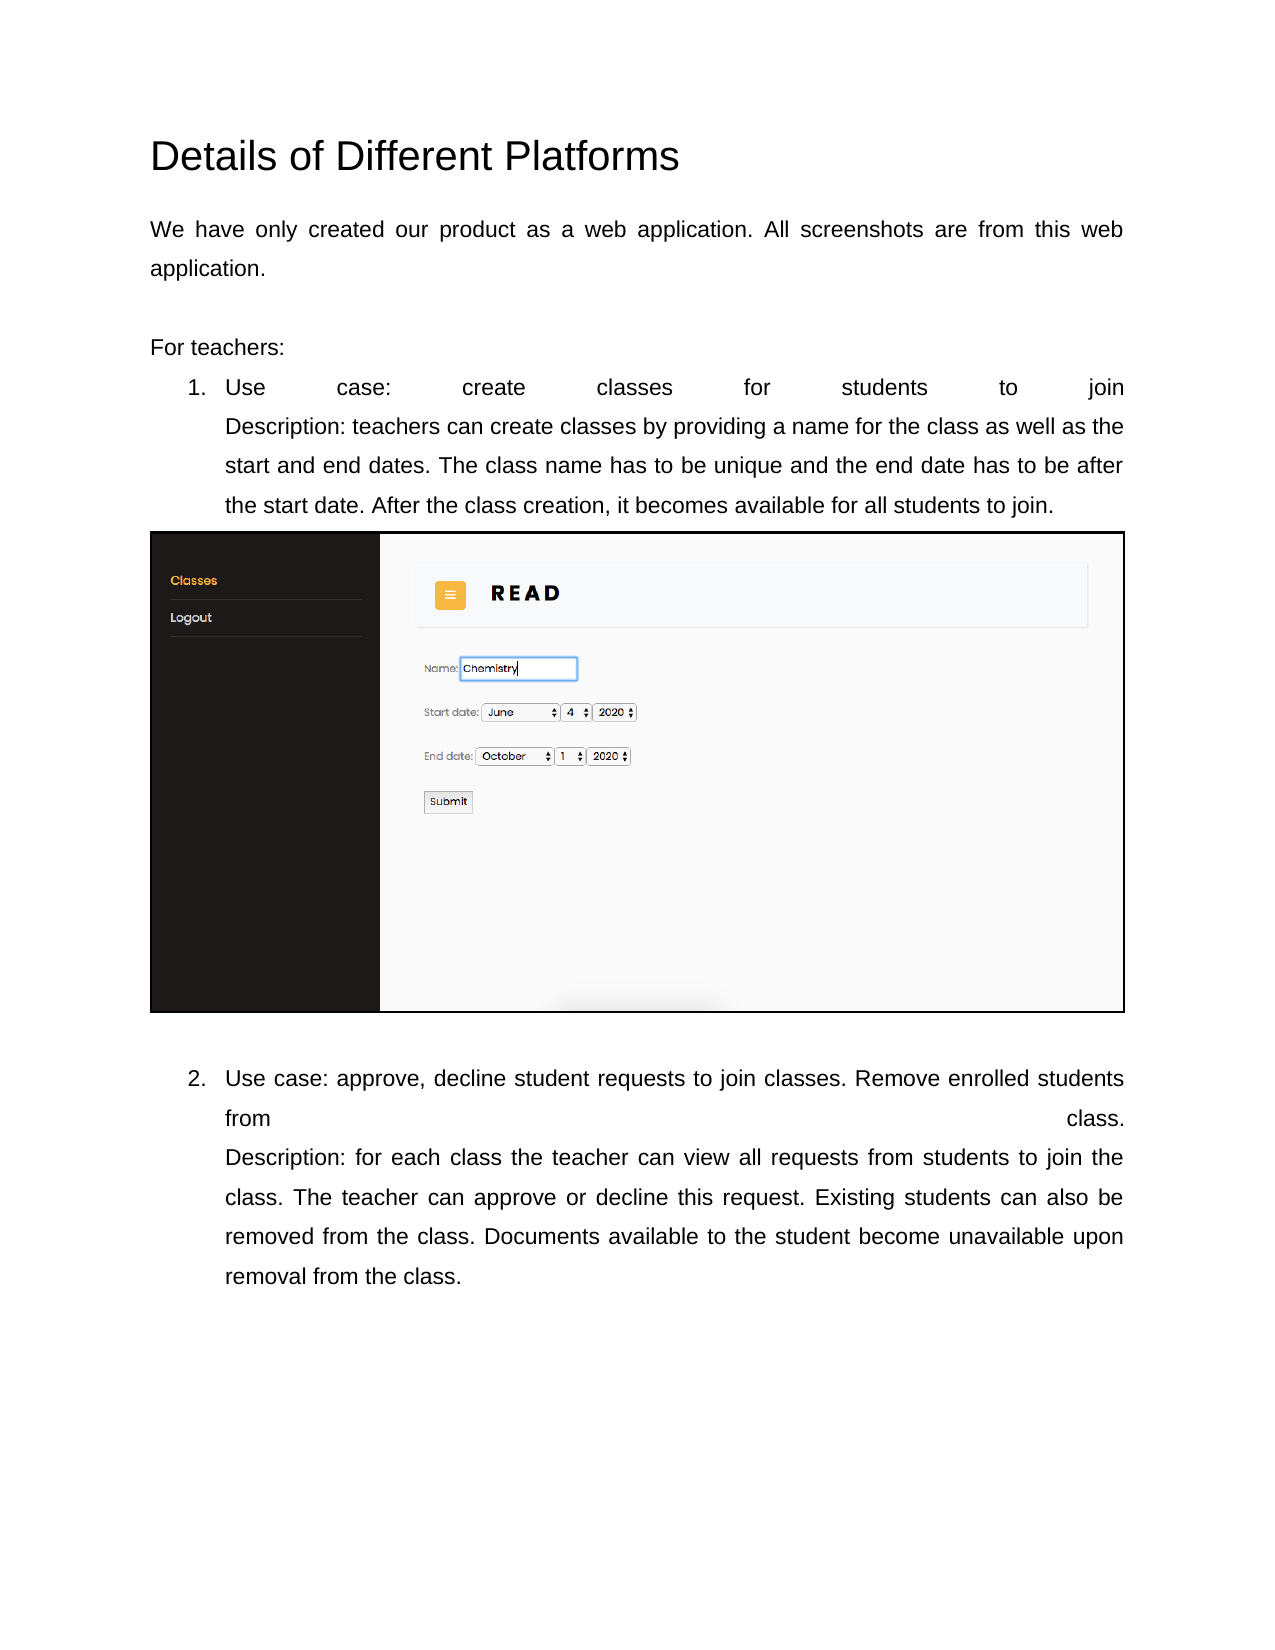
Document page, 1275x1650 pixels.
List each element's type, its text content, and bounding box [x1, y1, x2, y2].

text For teachers: [150, 334, 1125, 360]
subtitle Details of Different Platforms [150, 131, 1125, 179]
text We have only created our product as a web application. All screenshots are from this web application. [150, 216, 1125, 281]
list Use case: approve, decline student requests to join classes. Remove enrolled students from class. Description: for each class the teacher can view all requests from students to join the class. The teacher can approve or decline this request. Existing students can also be removed from the class. Documents available to the student become unavailable upon removal from the class. [187, 1065, 1125, 1289]
list Use case: create classes for students to join Description: teachers can create classes by providing a name for the class as well as the start and end dates. The class name has to be unique and the end date has to be after the start date. After the class creation, it becomes available for all students to join. [187, 373, 1125, 518]
picture [152, 534, 1123, 1011]
